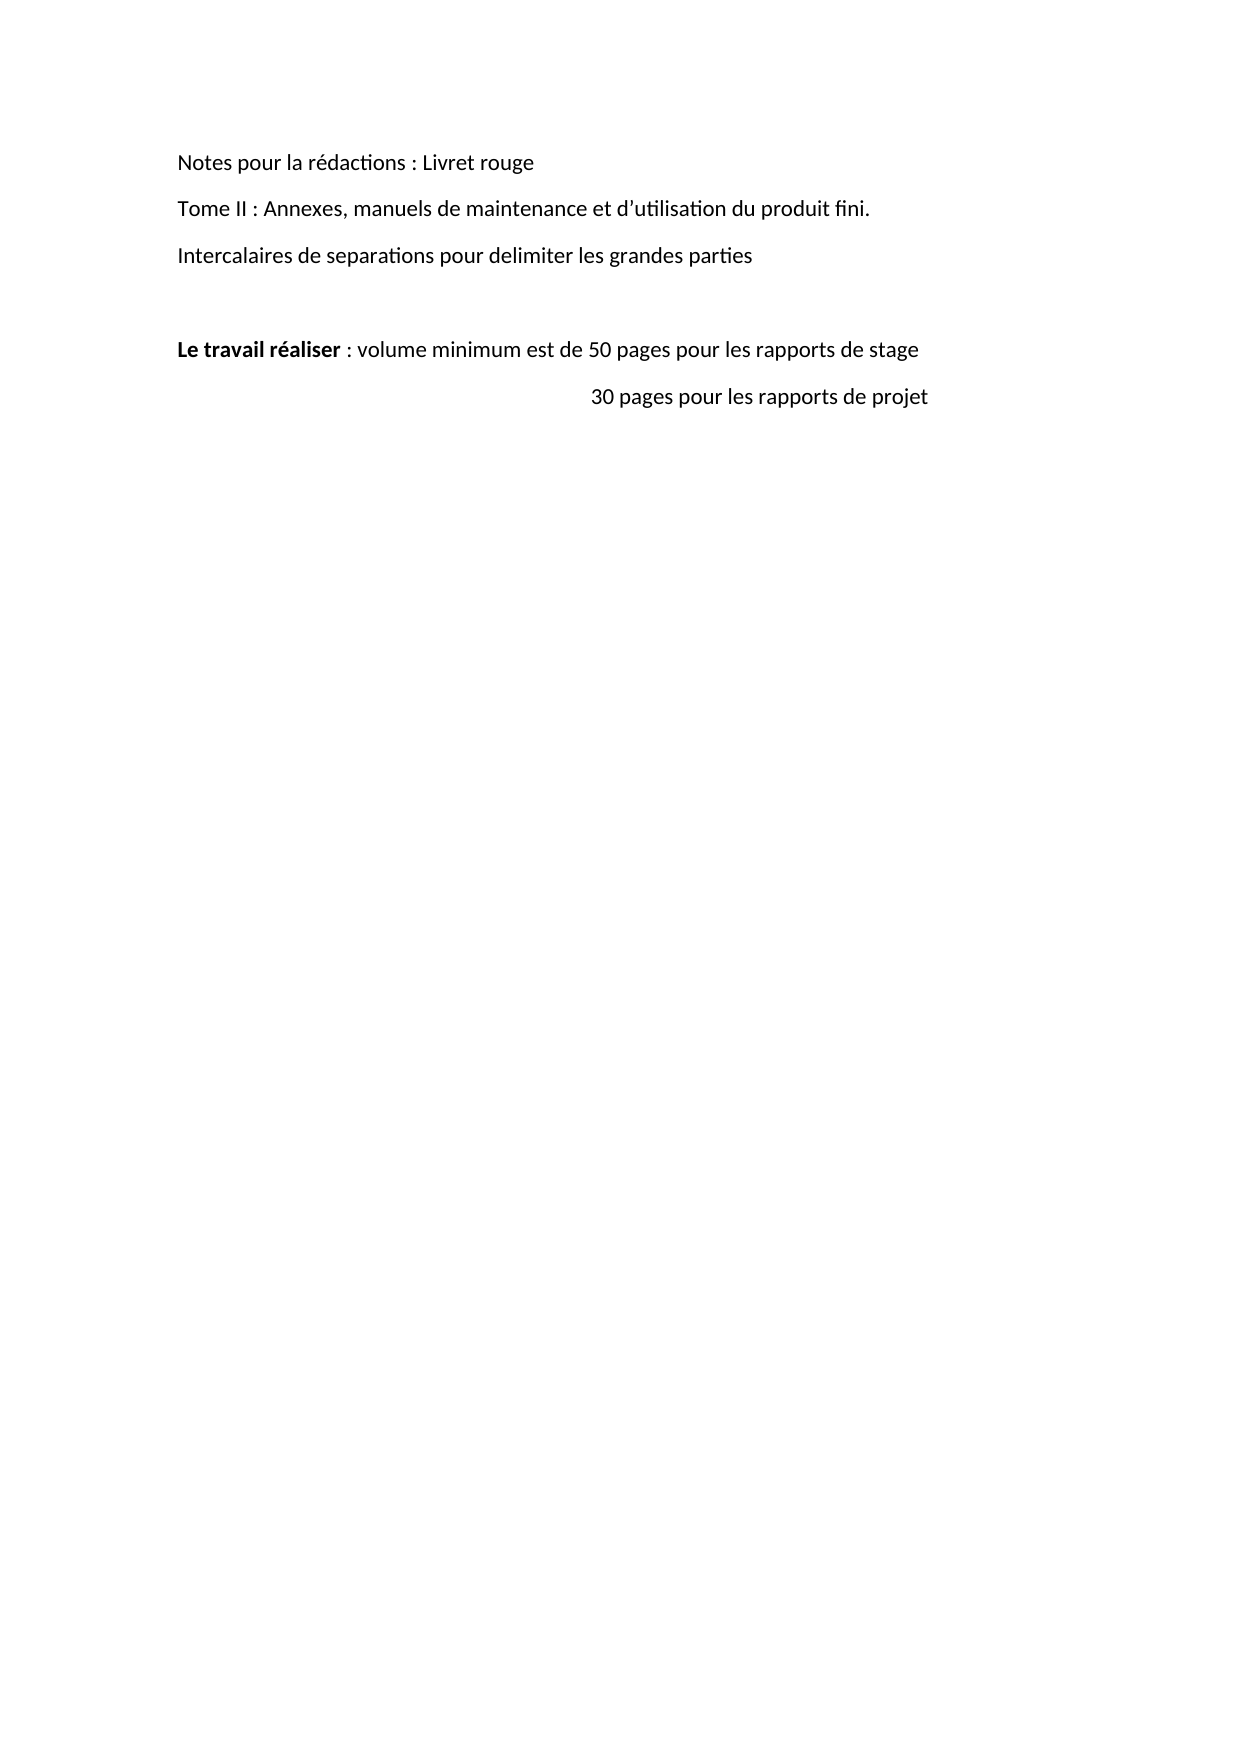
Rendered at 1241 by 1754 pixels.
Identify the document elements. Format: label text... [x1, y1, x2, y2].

text Tome II : Annexes, manuels de maintenance et d’utilisation du produit fini. [177, 194, 1122, 223]
text 30 pages pour les rapports de projet [177, 382, 1122, 410]
text Le travail réaliser : volume minimum est de 50 pages pour les rapports de stage [177, 335, 1122, 363]
text Notes pour la rédactions : Livret rouge [177, 148, 1122, 176]
text Intercalaires de separations pour delimiter les grandes parties [177, 241, 1122, 269]
